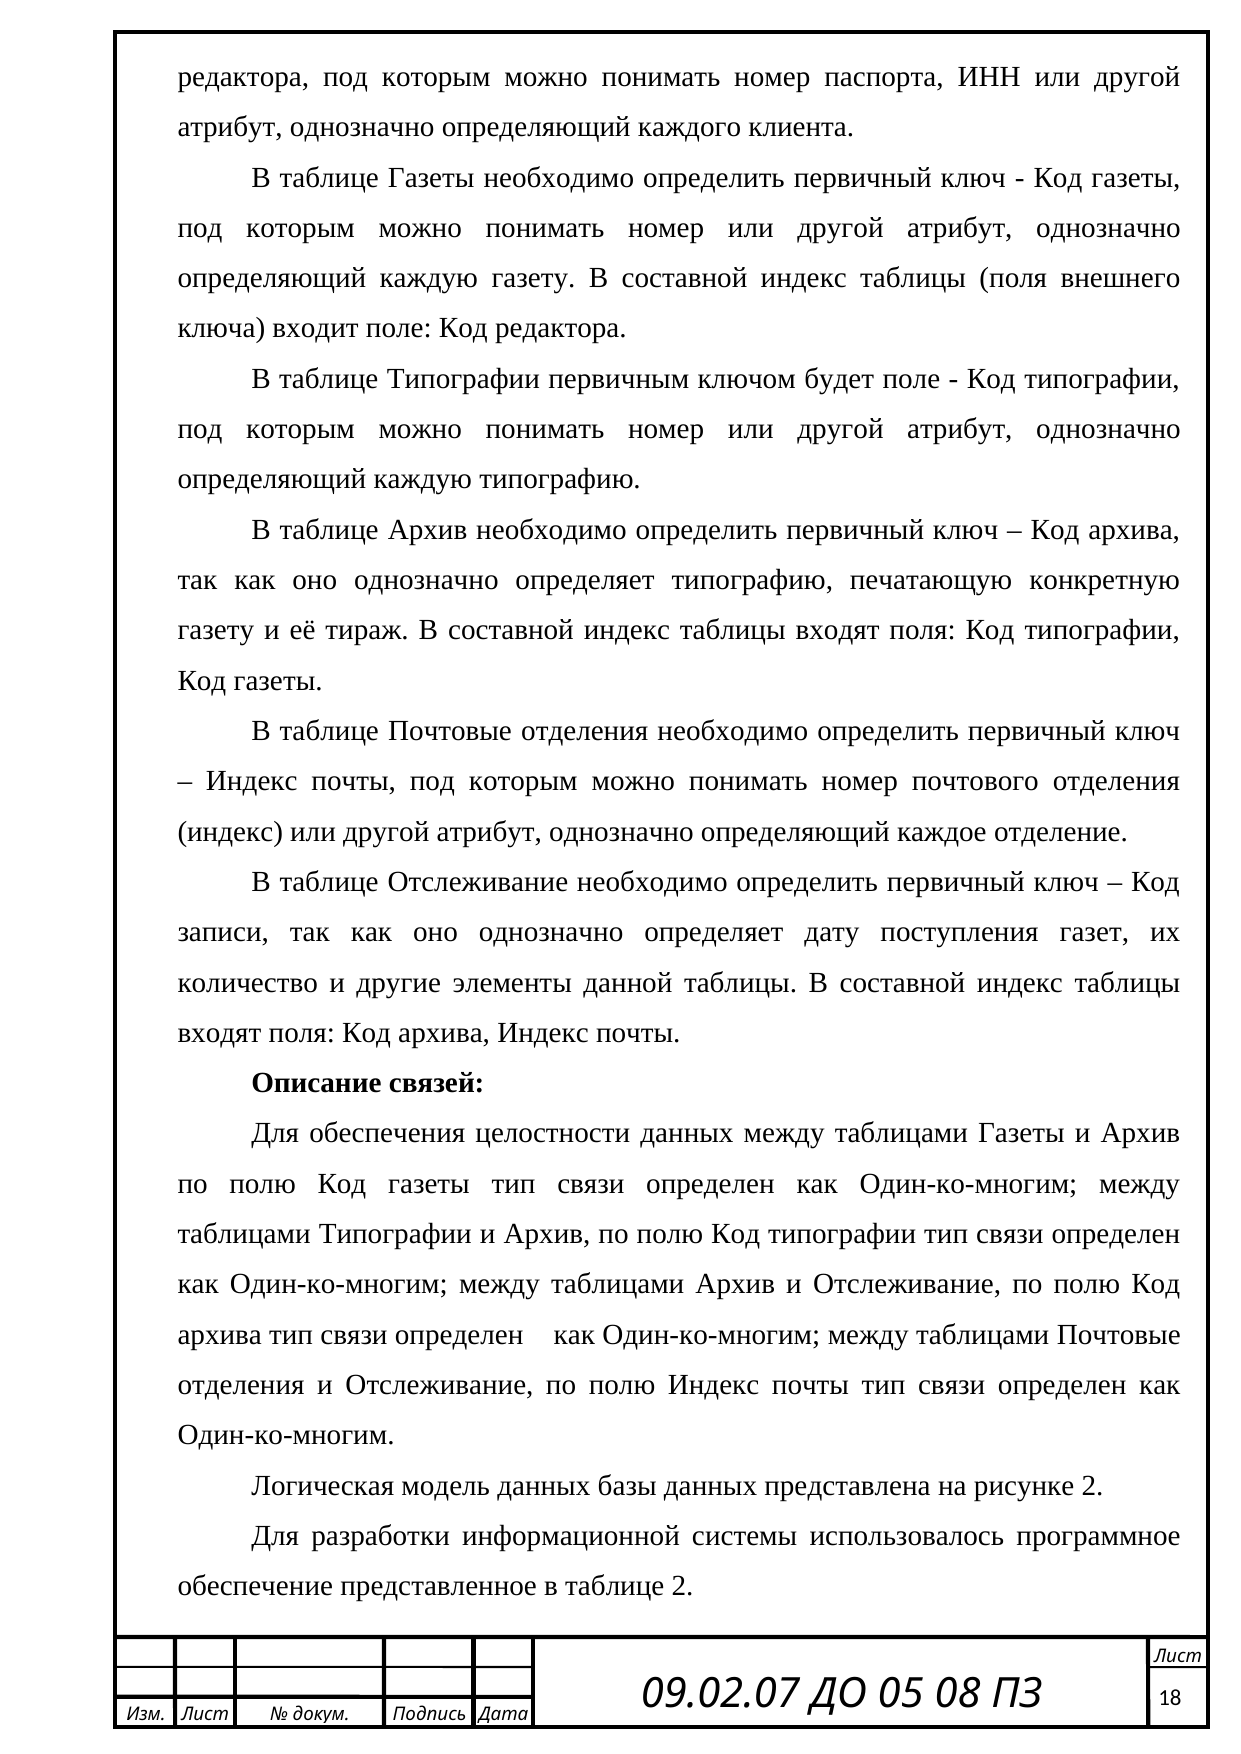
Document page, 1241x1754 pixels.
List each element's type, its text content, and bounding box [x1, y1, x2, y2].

text В таблице Почтовые отделения необходимо определить первичный ключ – Индекс почты, под которым можно понимать номер почтового отделения (индекс) или другой атрибут, однозначно определяющий каждое отделение. [177, 713, 1181, 847]
text Для разработки информационной системы использовалось программное обеспечение представленное в таблице 2. [177, 1518, 1181, 1602]
text В таблице Типографии первичным ключом будет поле - Код типографии, под которым можно понимать номер или другой атрибут, однозначно определяющий каждую типографию. [177, 361, 1181, 495]
text Логическая модель данных базы данных представлена на рисунке 2. [177, 1468, 1181, 1501]
text В таблице Газеты необходимо определить первичный ключ - Код газеты, под которым можно понимать номер или другой атрибут, однозначно определяющий каждую газету. В составной индекс таблицы (поля внешнего ключа) входит поле: Код редактора. [177, 160, 1181, 344]
text В таблице Архив необходимо определить первичный ключ – Код архива, так как оно однозначно определяет типографию, печатающую конкретную газету и её тираж. В составной индекс таблицы входят поля: Код типографии, Код газеты. [177, 512, 1181, 696]
text Для обеспечения целостности данных между таблицами Газеты и Архив по полю Код газеты тип связи определен как Один-ко-многим; между таблицами Типографии и Архив, по полю Код типографии тип связи определен как Один-ко-многим; между таблицами Архив и Отслеживание, по полю Код архива тип связи определен как Один-ко-многим; между таблицами Почтовые отделения и Отслеживание, по полю Индекс почты тип связи определен как Один-ко-многим. [177, 1116, 1181, 1451]
text Описание связей: [177, 1065, 1181, 1099]
text В таблице Отслеживание необходимо определить первичный ключ – Код записи, так как оно однозначно определяет дату поступления газет, их количество и другие элементы данной таблицы. В составной индекс таблицы входят поля: Код архива, Индекс почты. [177, 864, 1181, 1048]
